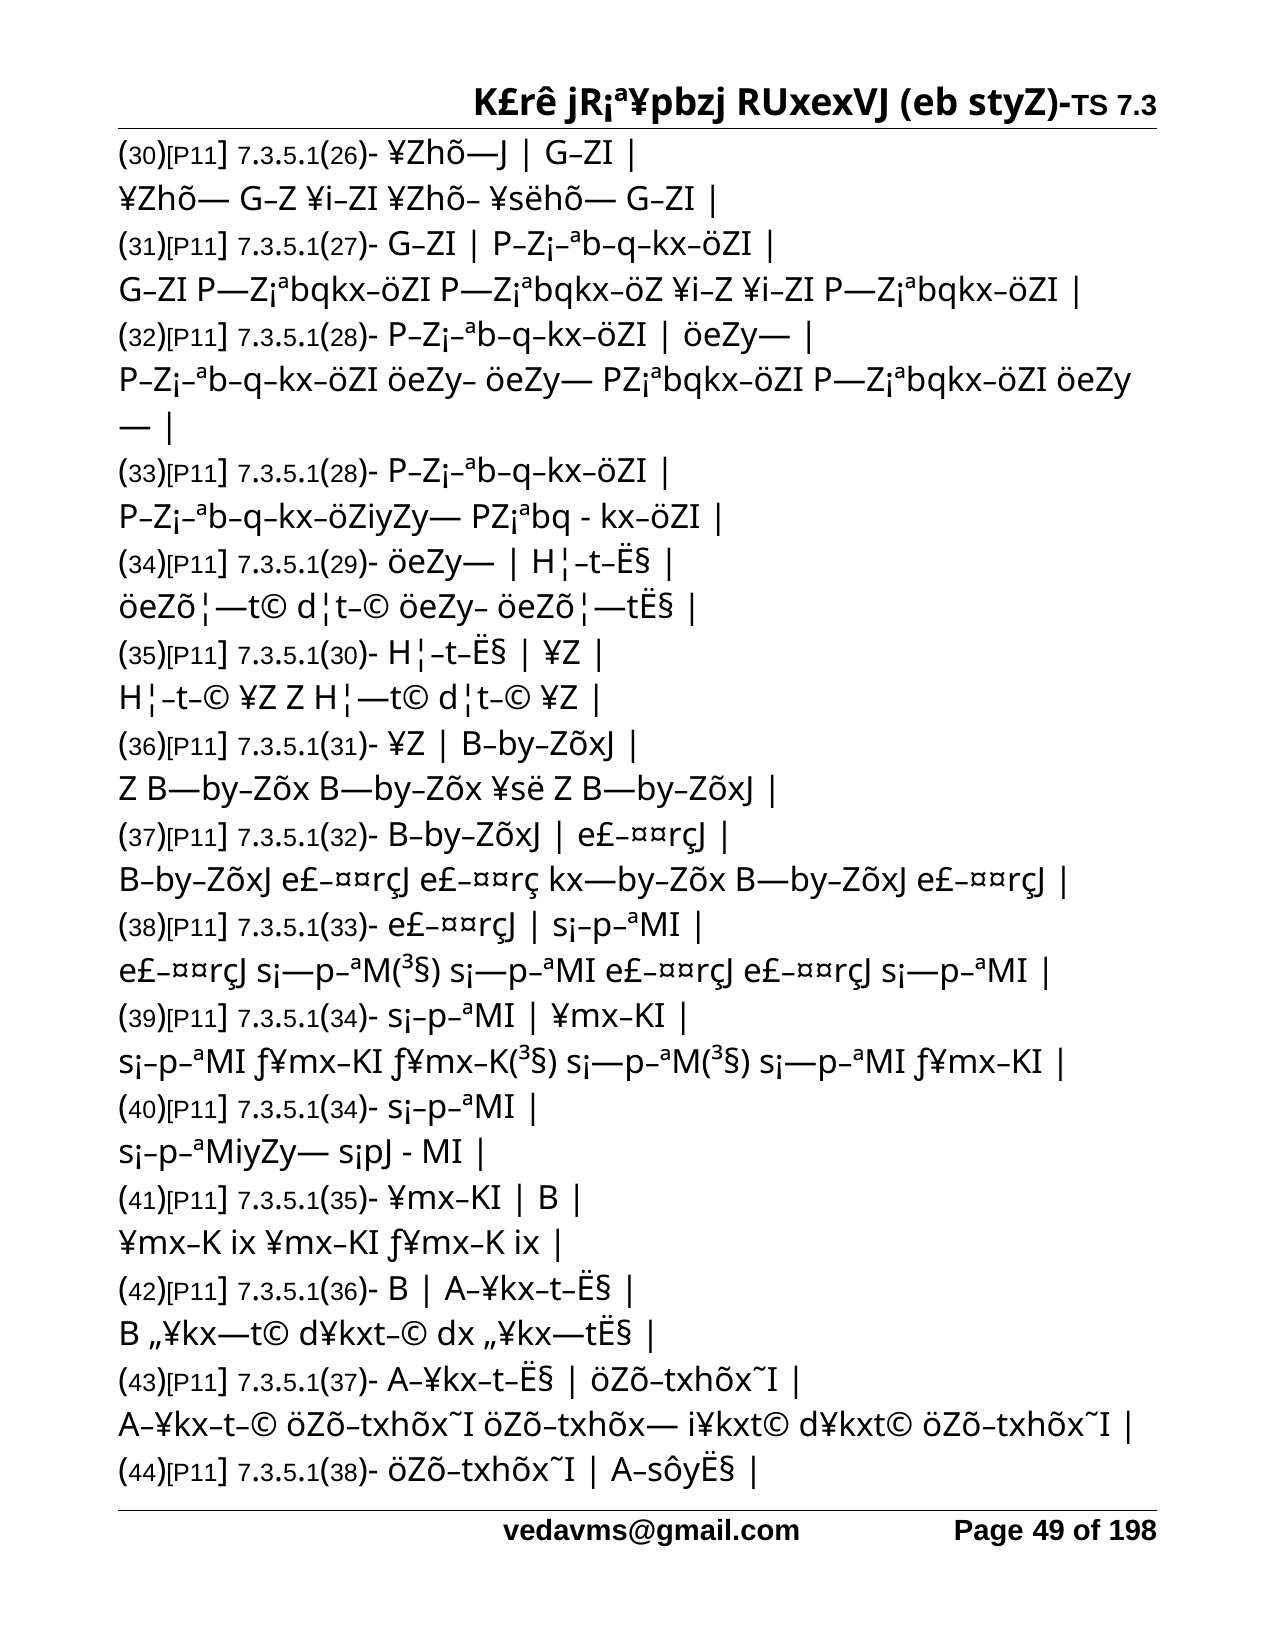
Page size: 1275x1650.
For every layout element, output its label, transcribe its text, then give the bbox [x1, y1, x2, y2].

text (34)[P11] 7.3.5.1(29)- öeZy— | H¦–t–Ë§ | [118, 538, 1157, 583]
text (44)[P11] 7.3.5.1(38)- öZõ–txhõx˜I | A–sôyË§ | [118, 1446, 1157, 1492]
text (31)[P11] 7.3.5.1(27)- G–ZI | P–Z¡–ªb–q–kx–öZI | [118, 220, 1157, 265]
text (36)[P11] 7.3.5.1(31)- ¥Z | B–by–ZõxJ | [118, 719, 1157, 765]
text B–by–ZõxJ e£–¤¤rçJ e£–¤¤rç kx—by–Zõx B—by–ZõxJ e£–¤¤rçJ | [118, 856, 1157, 901]
text ¥Zhõ— G–Z ¥i–ZI ¥Zhõ– ¥sëhõ— G–ZI | [118, 174, 1157, 220]
text e£–¤¤rçJ s¡—p–ªM(³§) s¡—p–ªMI e£–¤¤rçJ e£–¤¤rçJ s¡—p–ªMI | [118, 947, 1157, 992]
text A–¥kx–t–© öZõ–txhõx˜I öZõ–txhõx— i¥kxt© d¥kxt© öZõ–txhõx˜I | [118, 1401, 1157, 1446]
text s¡–p–ªMI ƒ¥mx–KI ƒ¥mx–K(³§) s¡—p–ªM(³§) s¡—p–ªMI ƒ¥mx–KI | [118, 1037, 1157, 1083]
text P–Z¡–ªb–q–kx–öZiyZy— PZ¡ªbq - kx–öZI | [118, 492, 1157, 538]
text (37)[P11] 7.3.5.1(32)- B–by–ZõxJ | e£–¤¤rçJ | [118, 810, 1157, 856]
text H¦–t–© ¥Z Z H¦—t© d¦t–© ¥Z | [118, 674, 1157, 719]
text (38)[P11] 7.3.5.1(33)- e£–¤¤rçJ | s¡–p–ªMI | [118, 901, 1157, 947]
text (30)[P11] 7.3.5.1(26)- ¥Zhõ—J | G–ZI | [118, 129, 1157, 174]
text (43)[P11] 7.3.5.1(37)- A–¥kx–t–Ë§ | öZõ–txhõx˜I | [118, 1355, 1157, 1401]
text (32)[P11] 7.3.5.1(28)- P–Z¡–ªb–q–kx–öZI | öeZy— | [118, 311, 1157, 356]
text (40)[P11] 7.3.5.1(34)- s¡–p–ªMI | [118, 1083, 1157, 1128]
text öeZõ¦—t© d¦t–© öeZy– öeZõ¦—tË§ | [118, 583, 1157, 629]
text (35)[P11] 7.3.5.1(30)- H¦–t–Ë§ | ¥Z | [118, 629, 1157, 674]
text (33)[P11] 7.3.5.1(28)- P–Z¡–ªb–q–kx–öZI | [118, 447, 1157, 492]
text G–ZI P—Z¡ªbqkx–öZI P—Z¡ªbqkx–öZ ¥i–Z ¥i–ZI P—Z¡ªbqkx–öZI | [118, 265, 1157, 311]
text ¥mx–K ix ¥mx–KI ƒ¥mx–K ix | [118, 1219, 1157, 1264]
text P–Z¡–ªb–q–kx–öZI öeZy– öeZy— PZ¡ªbqkx–öZI P—Z¡ªbqkx–öZI öeZy— | [118, 356, 1157, 447]
text Z B—by–Zõx B—by–Zõx ¥së Z B—by–ZõxJ | [118, 765, 1157, 810]
text s¡–p–ªMiyZy— s¡pJ - MI | [118, 1128, 1157, 1174]
text B „¥kx—t© d¥kxt–© dx „¥kx—tË§ | [118, 1310, 1157, 1355]
text (41)[P11] 7.3.5.1(35)- ¥mx–KI | B | [118, 1174, 1157, 1219]
text (39)[P11] 7.3.5.1(34)- s¡–p–ªMI | ¥mx–KI | [118, 992, 1157, 1037]
text (42)[P11] 7.3.5.1(36)- B | A–¥kx–t–Ë§ | [118, 1264, 1157, 1310]
